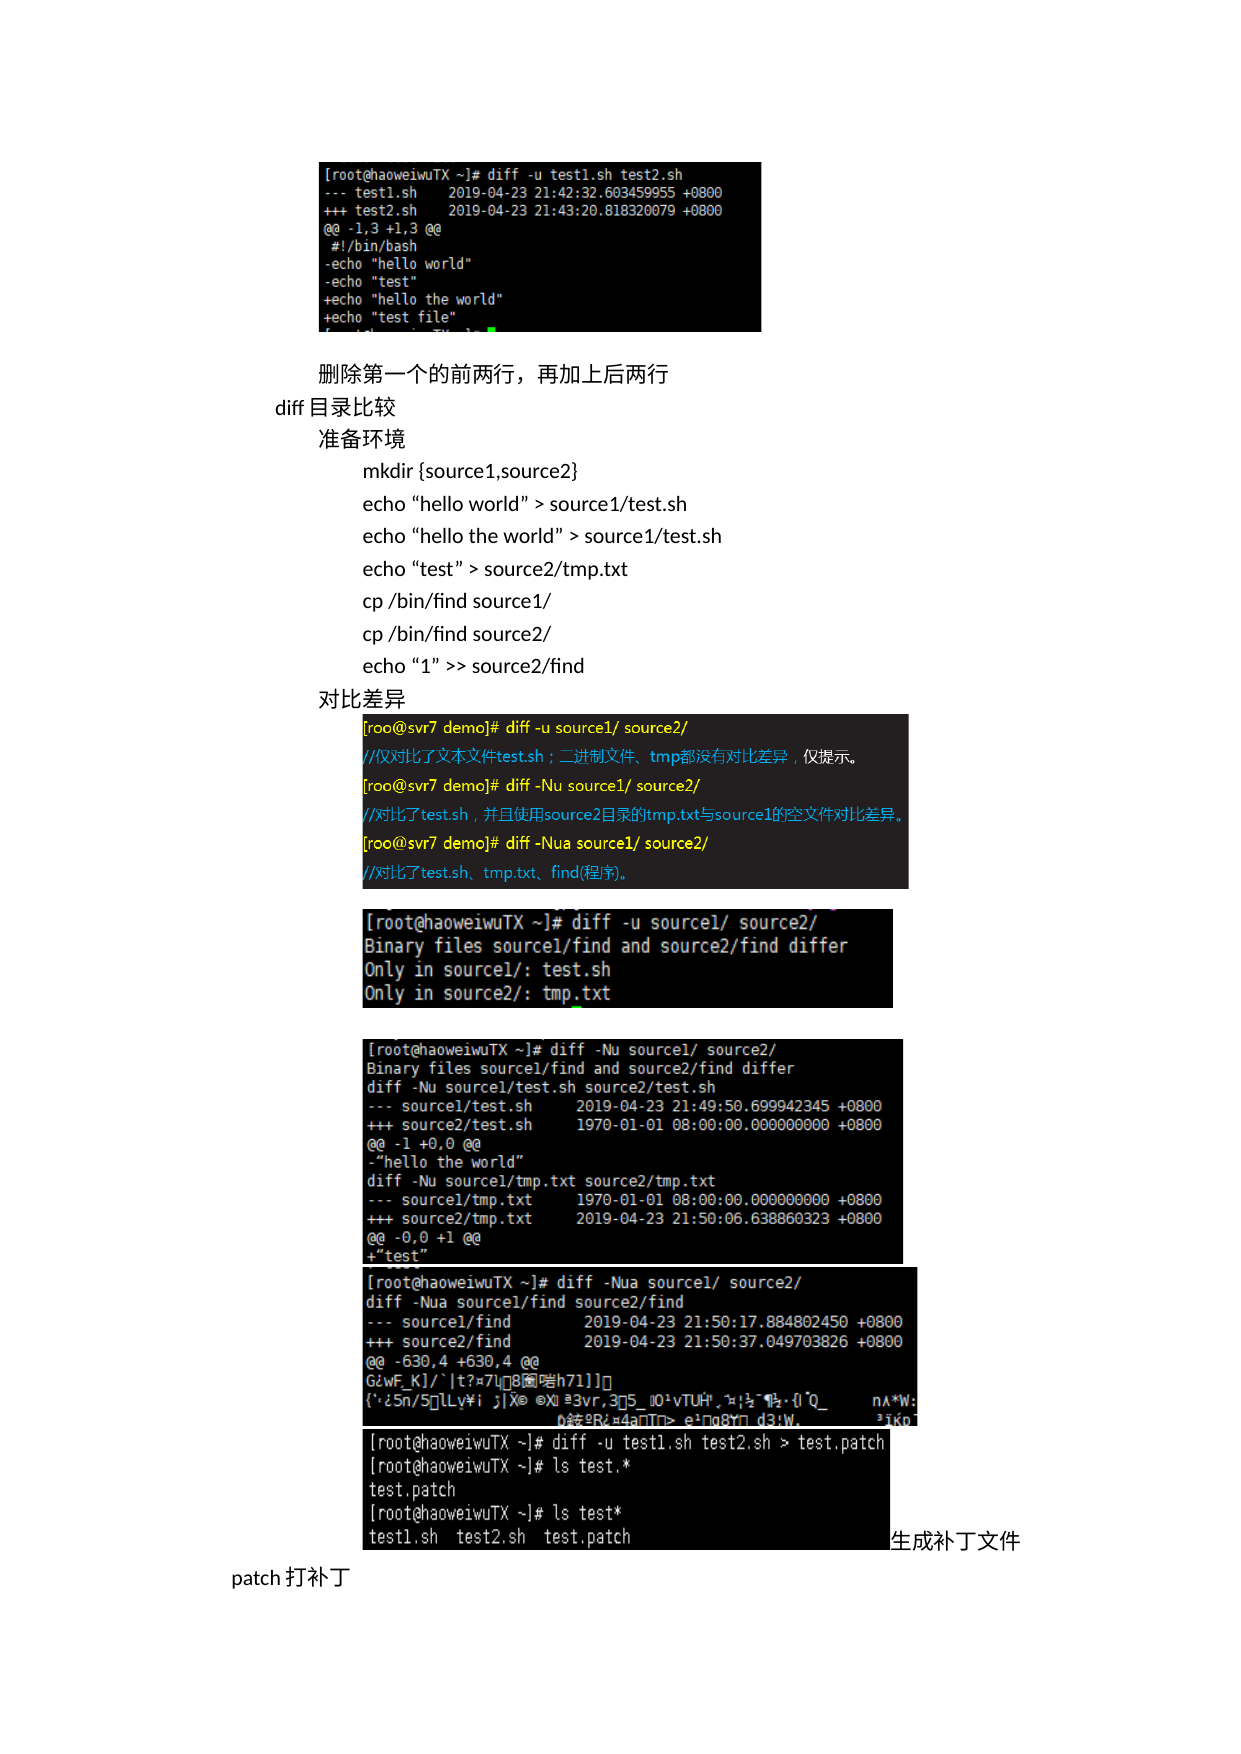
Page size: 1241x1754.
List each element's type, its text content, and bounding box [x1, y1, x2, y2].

picture [362, 909, 893, 1008]
picture [362, 1039, 904, 1264]
text 删除第一个的前两行，再加上后两行 [275, 357, 1053, 389]
text mkdir {source1,source2} [319, 454, 1053, 487]
picture [362, 1429, 890, 1550]
text cp /bin/find source1/ [319, 584, 1053, 617]
text cp /bin/find source2/ [319, 617, 1053, 649]
text echo “test” > source2/tmp.txt [319, 552, 1053, 584]
text echo “hello the world” > source1/test.sh [319, 519, 1053, 552]
text diff目录比较 [231, 389, 1053, 422]
text patch打补丁 [187, 1559, 1053, 1592]
text echo “1” >> source2/find [319, 649, 1053, 682]
text 准备环境 [275, 422, 1053, 454]
picture [318, 162, 762, 332]
text echo “hello world” > source1/test.sh [319, 487, 1053, 519]
picture [362, 714, 909, 889]
text 对比差异 [275, 682, 1053, 714]
picture [362, 1267, 918, 1426]
